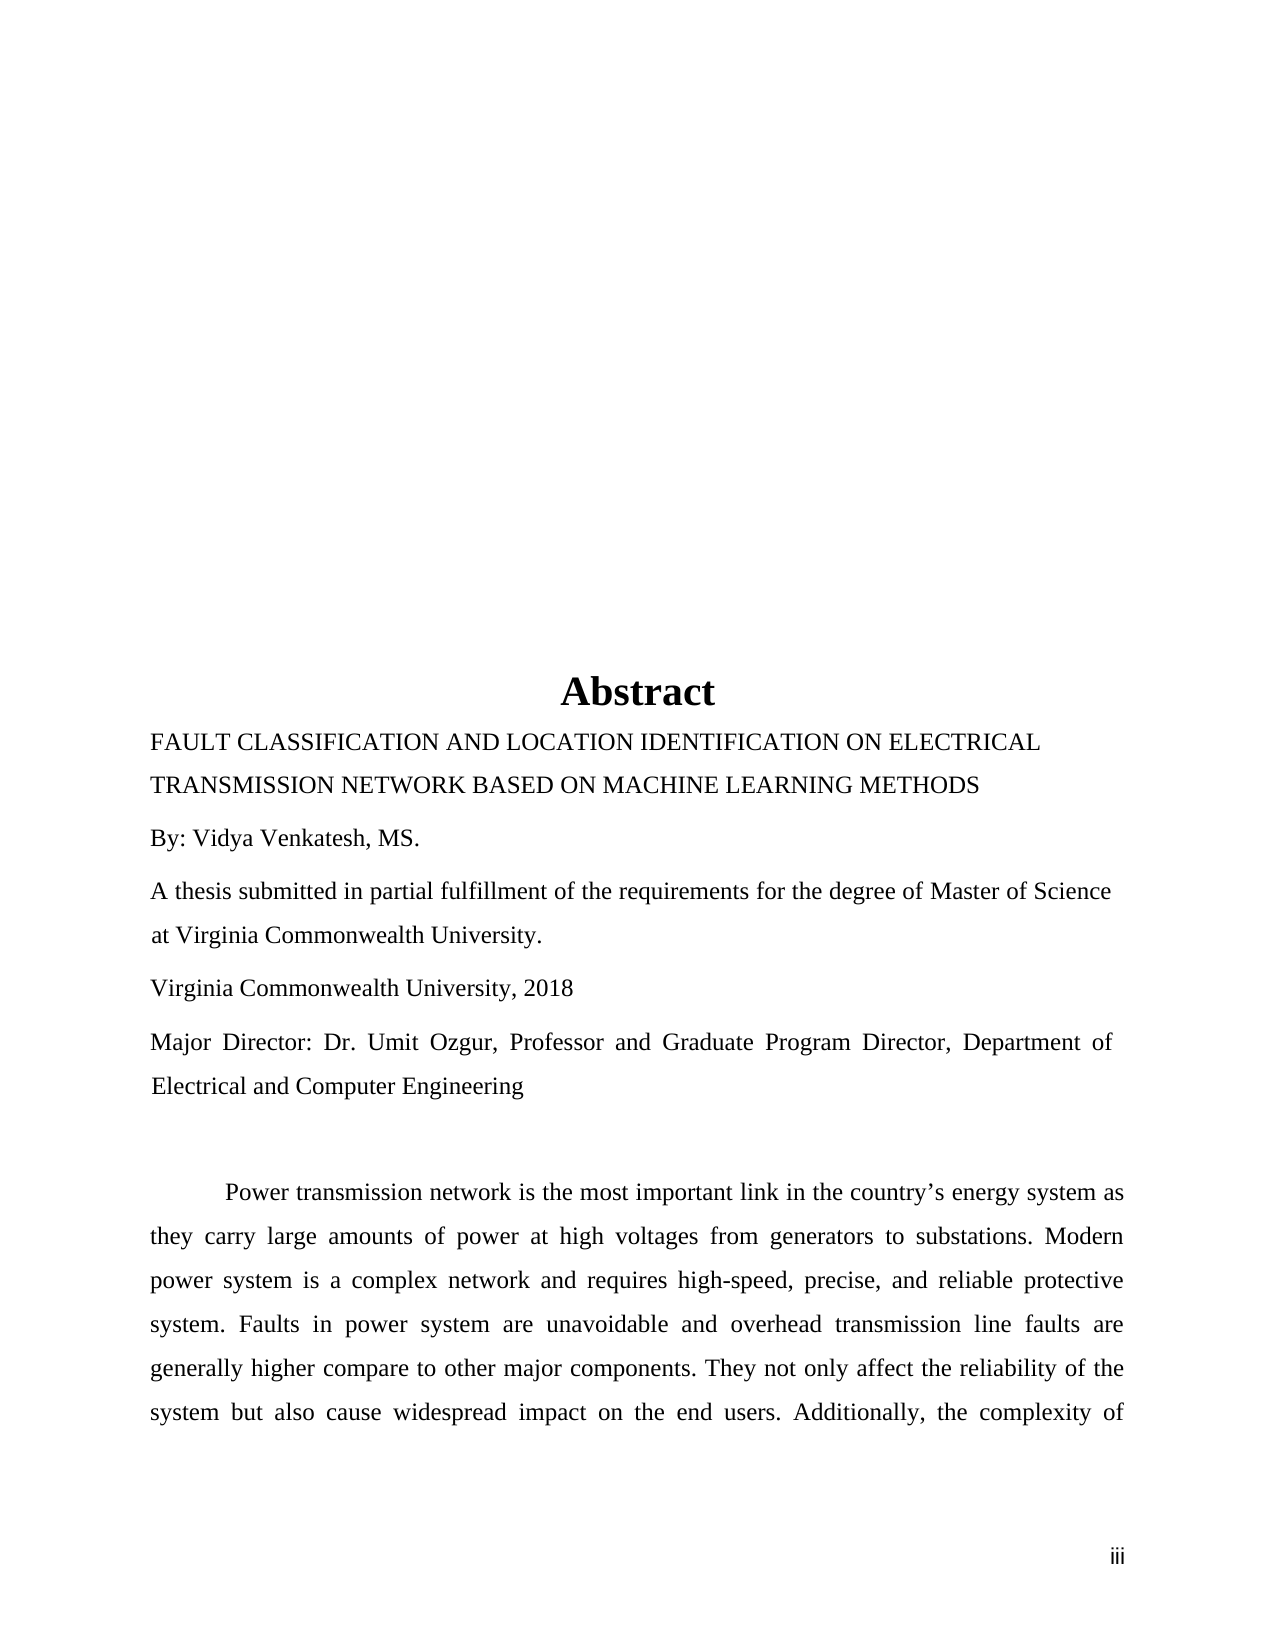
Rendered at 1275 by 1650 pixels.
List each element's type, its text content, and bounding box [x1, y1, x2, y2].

text Major Director: Dr. Umit Ozgur, Professor and Graduate Program Director, Department of Electrical and Computer Engineering [150, 1027, 1113, 1099]
text A thesis submitted in partial fulfillment of the requirements for the degree of Master of Science at Virginia Commonwealth University. [150, 876, 1113, 949]
text FAULT CLASSIFICATION AND LOCATION IDENTIFICATION ON ELECTRICAL [150, 727, 1113, 756]
subtitle Abstract [150, 667, 1125, 714]
text By: Vidya Venkatesh, MS. [150, 823, 1113, 852]
text TRANSMISSION NETWORK BASED ON MACHINE LEARNING METHODS [150, 770, 1113, 799]
text Virginia Commonwealth University, 2018 [150, 973, 1113, 1002]
